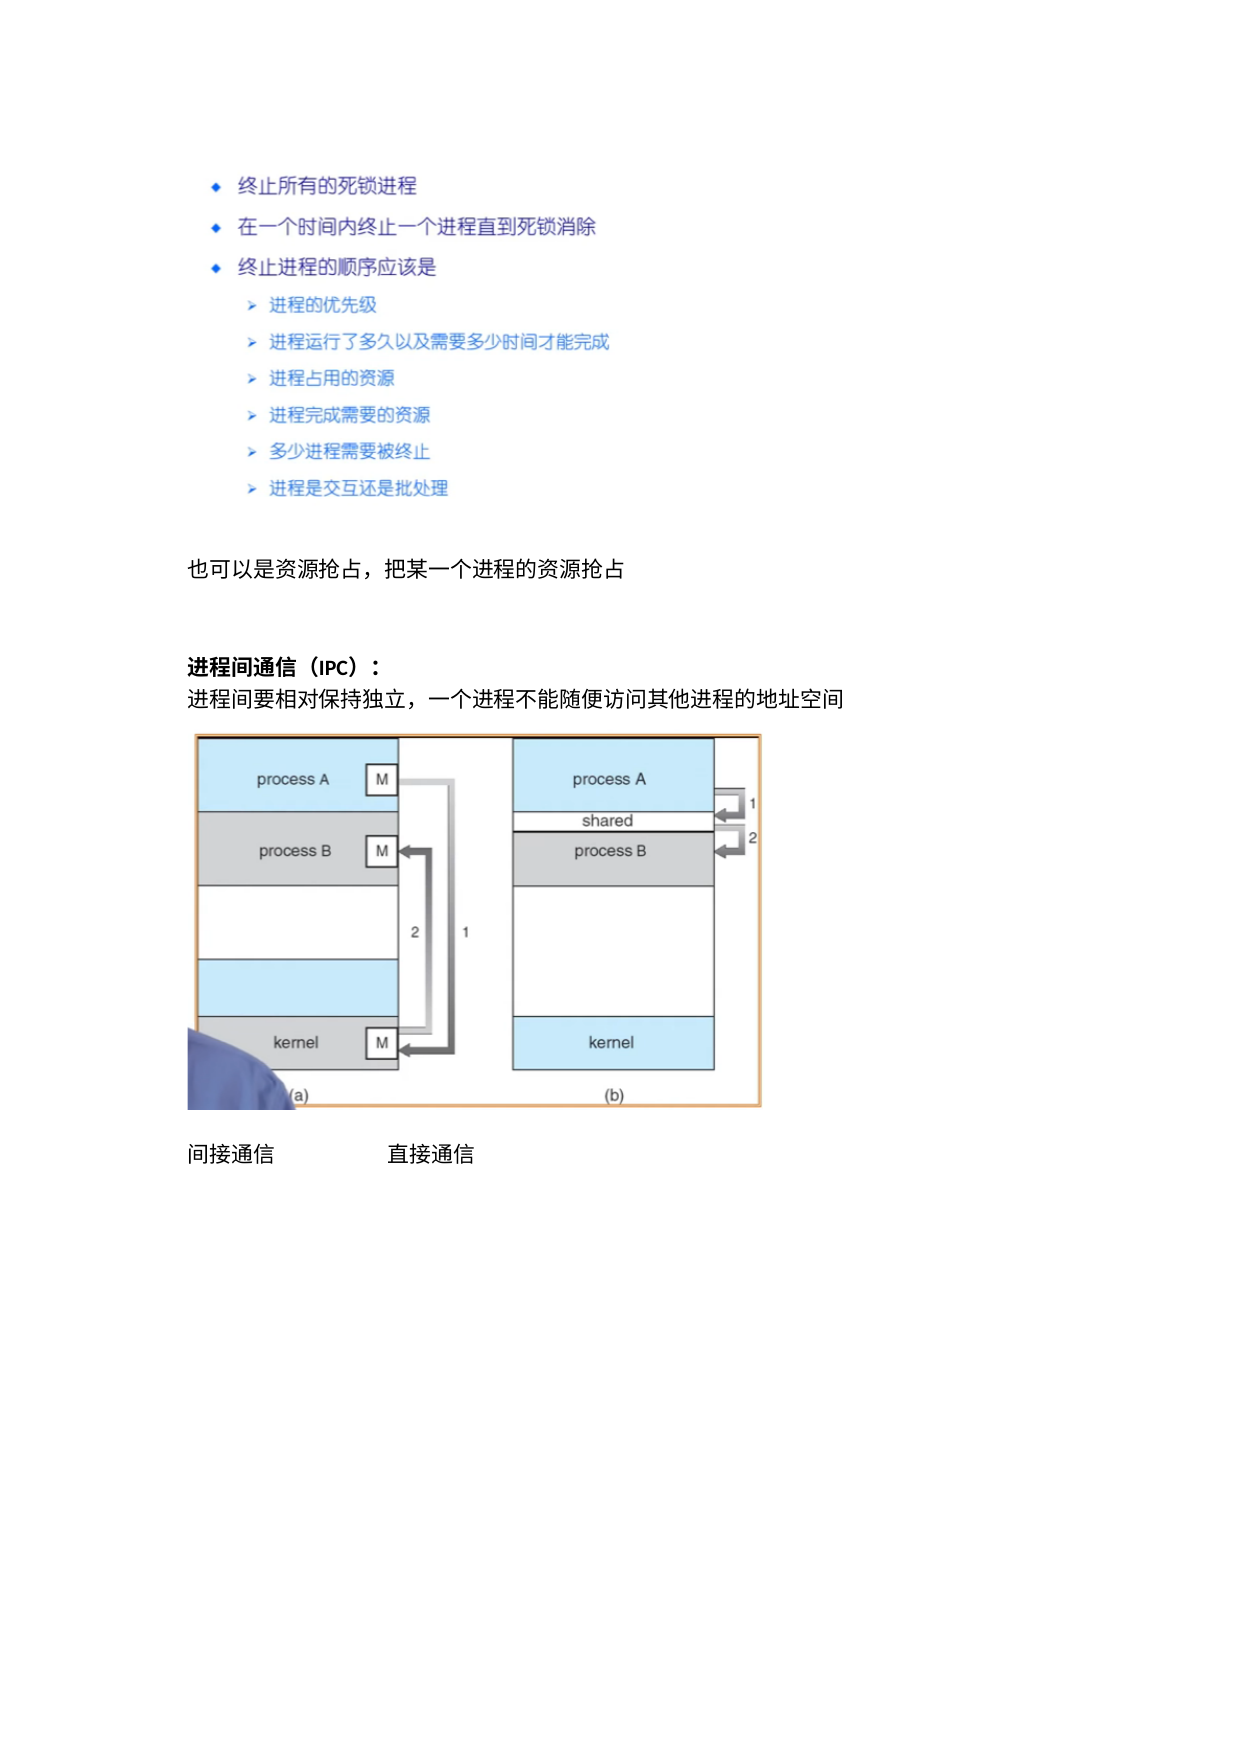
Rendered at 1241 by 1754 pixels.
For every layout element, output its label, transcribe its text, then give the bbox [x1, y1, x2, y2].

picture [187, 714, 814, 1110]
text 也可以是资源抢占，把某一个进程的资源抢占 [187, 552, 1053, 584]
text 间接通信 直接通信 [187, 1137, 1053, 1169]
text 进程间要相对保持独立，一个进程不能随便访问其他进程的地址空间 [187, 682, 1053, 714]
text 进程间通信（IPC）： [187, 649, 1053, 682]
picture [187, 162, 635, 523]
